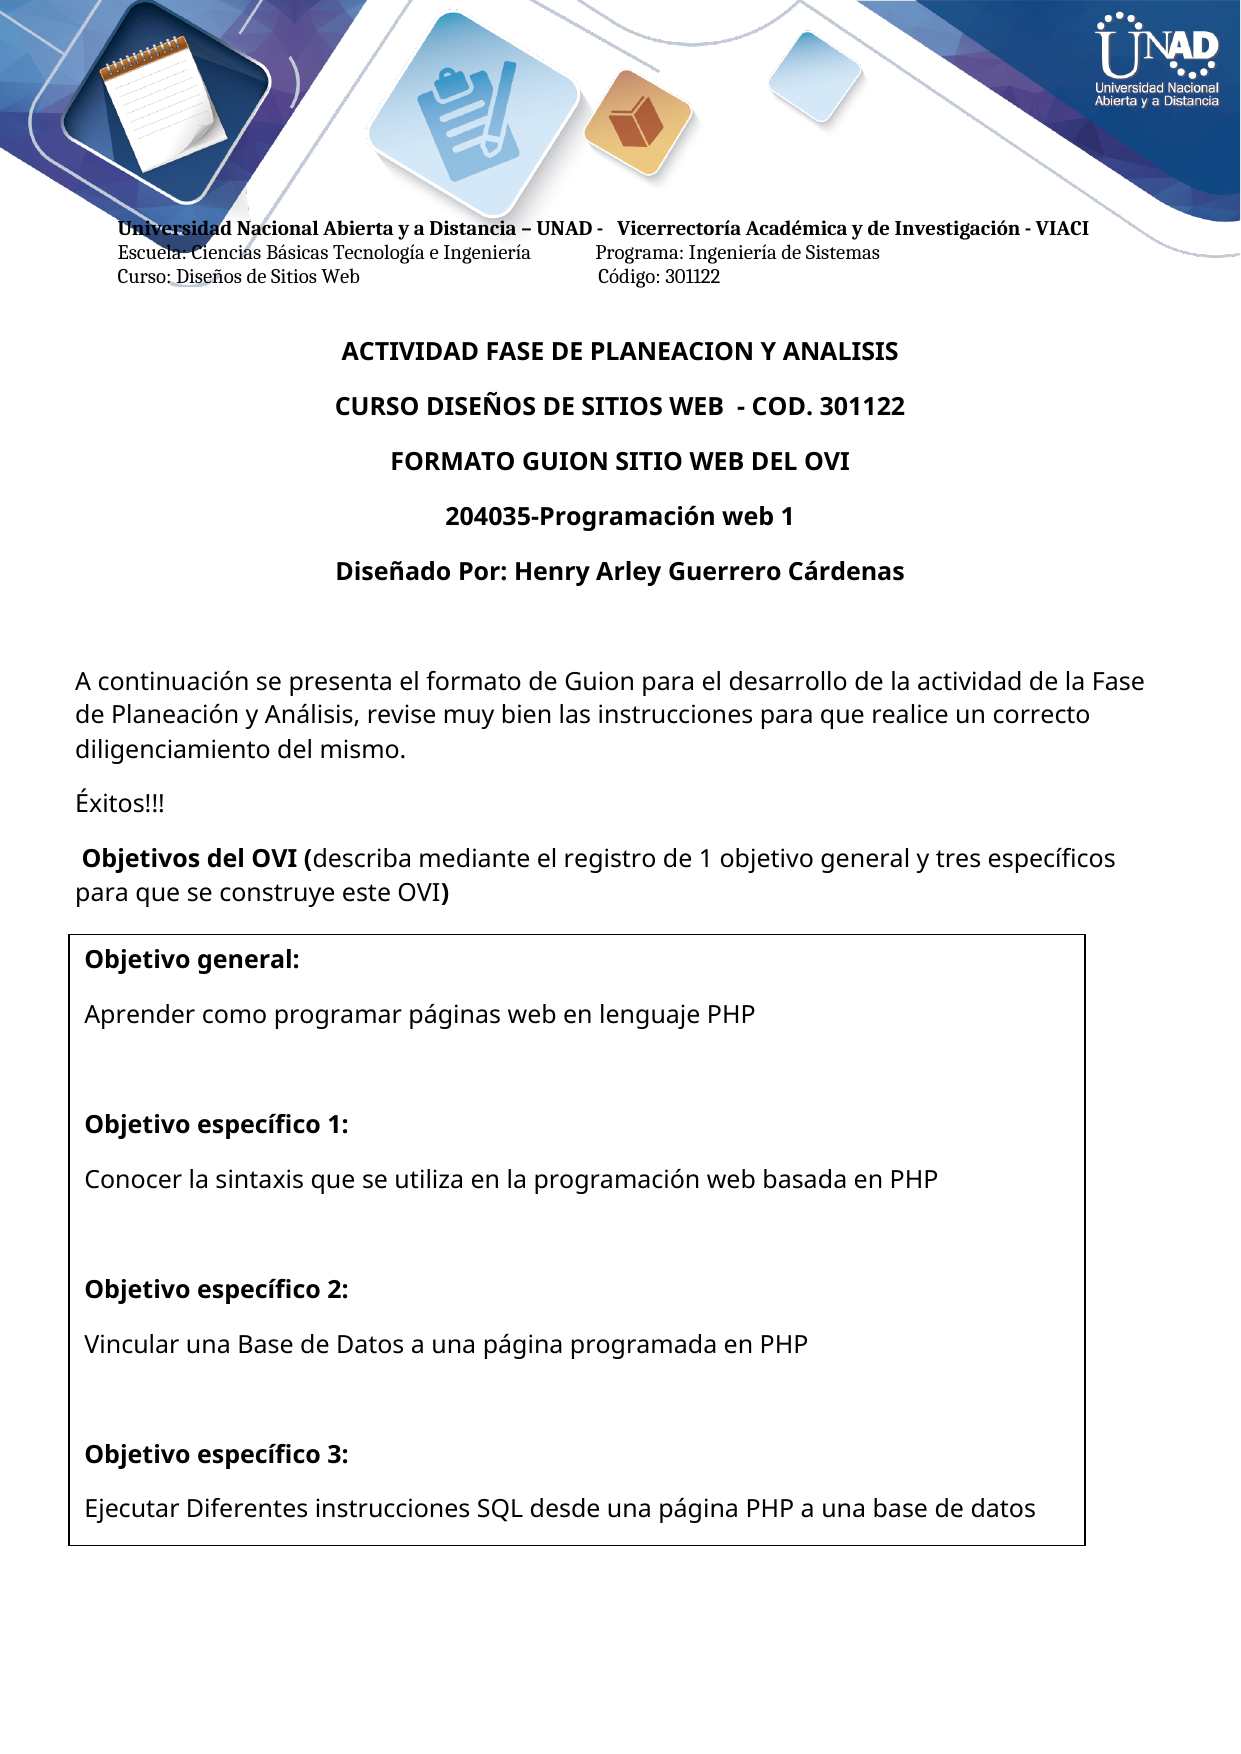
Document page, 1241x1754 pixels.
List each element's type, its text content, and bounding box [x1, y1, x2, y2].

text CURSO DISEÑOS DE SITIOS WEB - COD. 301122 [75, 389, 1165, 423]
text A continuación se presenta el formato de Guion para el desarrollo de la actividad de la Fase de Planeación y Análisis, revise muy bien las instrucciones para que realice un correcto diligenciamiento del mismo. [75, 663, 1165, 765]
text FORMATO GUION SITIO WEB DEL OVI [75, 443, 1165, 478]
text 204035-Programación web 1 [75, 498, 1165, 532]
text Éxitos!!! [75, 786, 1165, 820]
text ACTIVIDAD FASE DE PLANEACION Y ANALISIS [75, 334, 1165, 368]
picture [0, 0, 1241, 287]
text Diseñado Por: Henry Arley Guerrero Cárdenas [75, 553, 1165, 587]
text Objetivos del OVI (describa mediante el registro de 1 objetivo general y tres específicos para que se construye este OVI) [75, 841, 1165, 909]
